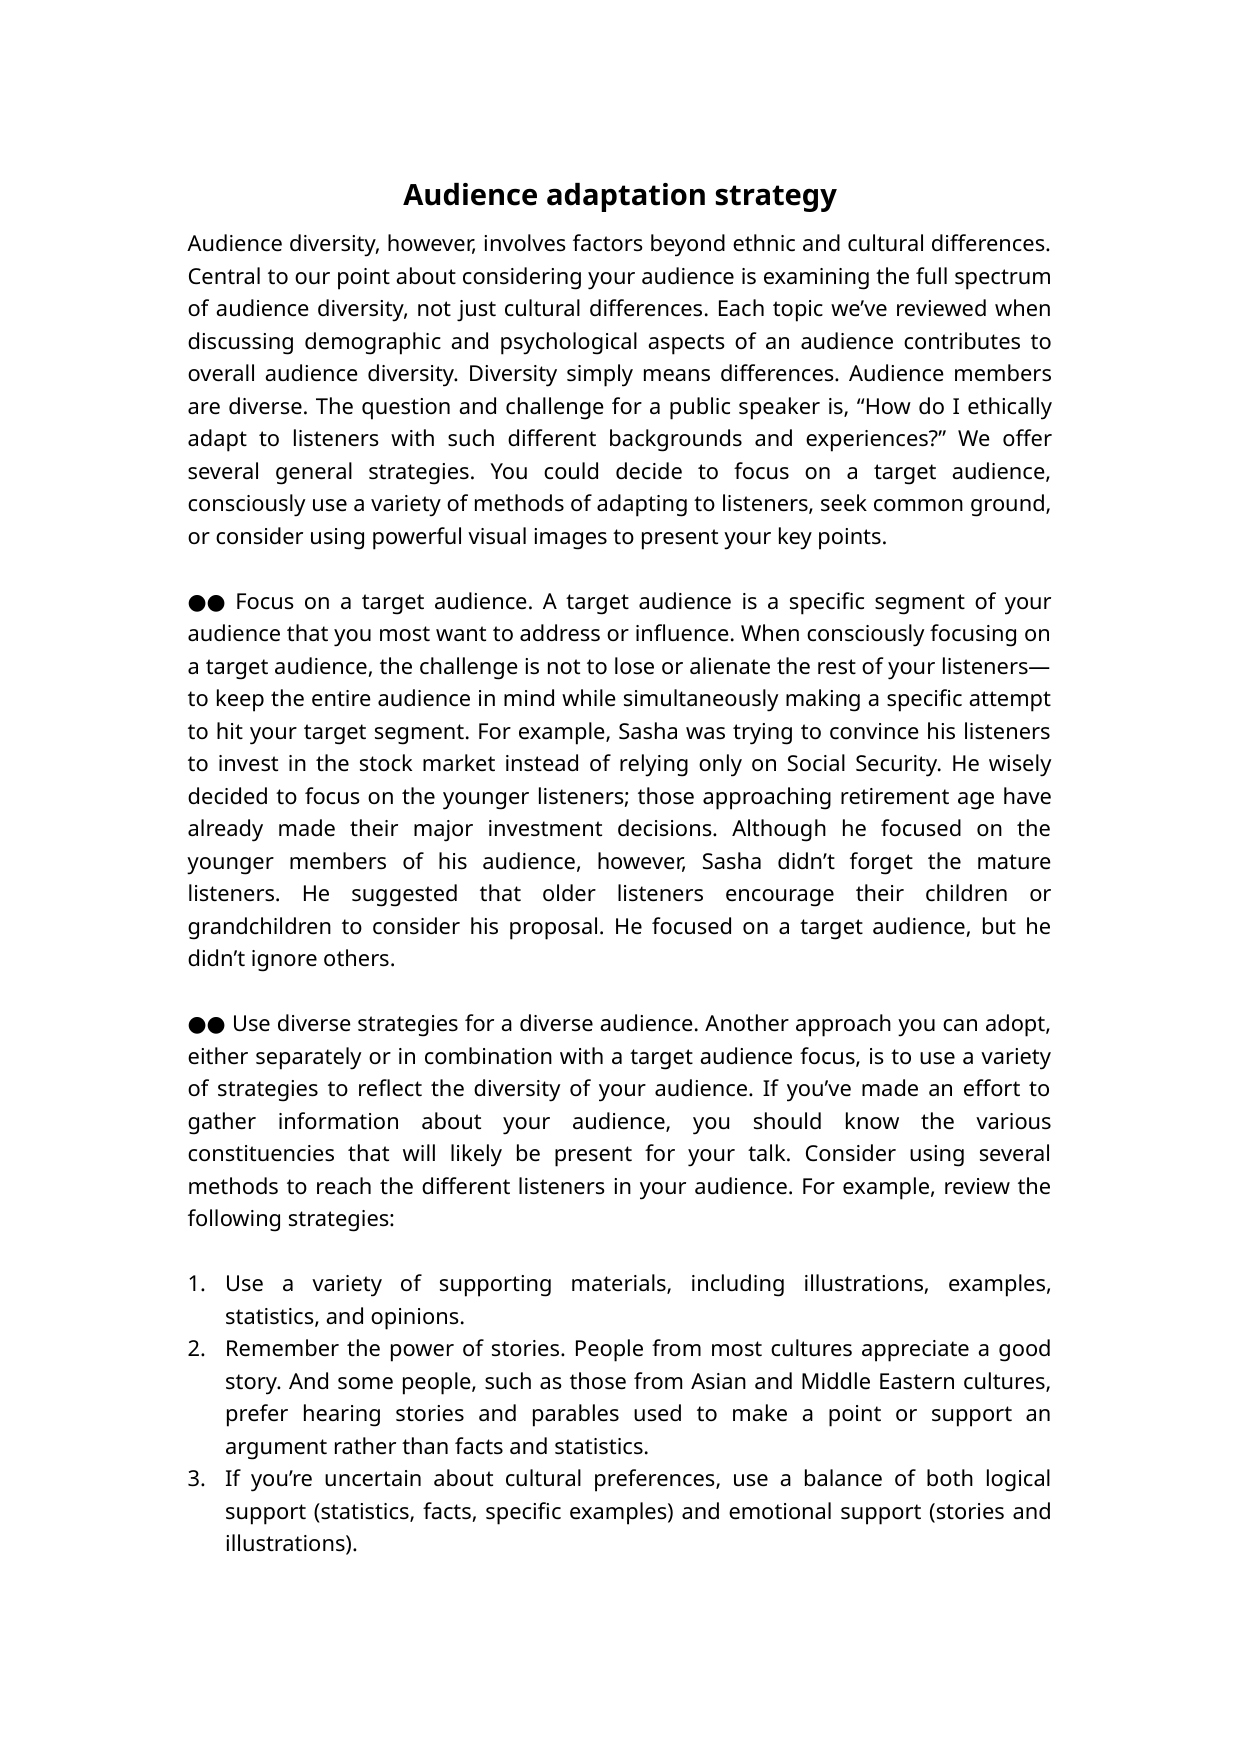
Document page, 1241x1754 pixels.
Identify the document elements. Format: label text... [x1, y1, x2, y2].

list Remember the power of stories. People from most cultures appreciate a good story. And some people, such as those from Asian and Middle Eastern cultures, prefer hearing stories and parables used to make a point or support an argument rather than facts and statistics. [187, 1332, 1053, 1462]
list Use a variety of supporting materials, including illustrations, examples, statistics, and opinions. [187, 1267, 1053, 1332]
text Audience diversity, however, involves factors beyond ethnic and cultural differences. Central to our point about considering your audience is examining the full spectrum of audience diversity, not just cultural differences. Each topic we’ve reviewed when discussing demographic and psychological aspects of an audience contributes to overall audience diversity. Diversity simply means differences. Audience members are diverse. The question and challenge for a public speaker is, “How do I ethically adapt to listeners with such different backgrounds and experiences?” We offer several general strategies. You could decide to focus on a target audience, consciously use a variety of methods of adapting to listeners, seek common ground, or consider using powerful visual images to present your key points. [187, 227, 1053, 552]
text Audience adaptation strategy [187, 162, 1053, 227]
text ●● Focus on a target audience. A target audience is a specific segment of your audience that you most want to address or influence. When consciously focusing on a target audience, the challenge is not to lose or alienate the rest of your listeners—to keep the entire audience in mind while simultaneously making a specific attempt to hit your target segment. For example, Sasha was trying to convince his listeners to invest in the stock market instead of relying only on Social Security. He wisely decided to focus on the younger listeners; those approaching retirement age have already made their major investment decisions. Although he focused on the younger members of his audience, however, Sasha didn’t forget the mature listeners. He suggested that older listeners encourage their children or grandchildren to consider his proposal. He focused on a target audience, but he didn’t ignore others. [187, 584, 1053, 974]
text ●● Use diverse strategies for a diverse audience. Another approach you can adopt, either separately or in combination with a target audience focus, is to use a variety of strategies to reflect the diversity of your audience. If you’ve made an effort to gather information about your audience, you should know the various constituencies that will likely be present for your talk. Consider using several methods to reach the different listeners in your audience. For example, review the following strategies: [187, 1007, 1053, 1234]
list If you’re uncertain about cultural preferences, use a balance of both logical support (statistics, facts, specific examples) and emotional support (stories and illustrations). [187, 1462, 1053, 1559]
